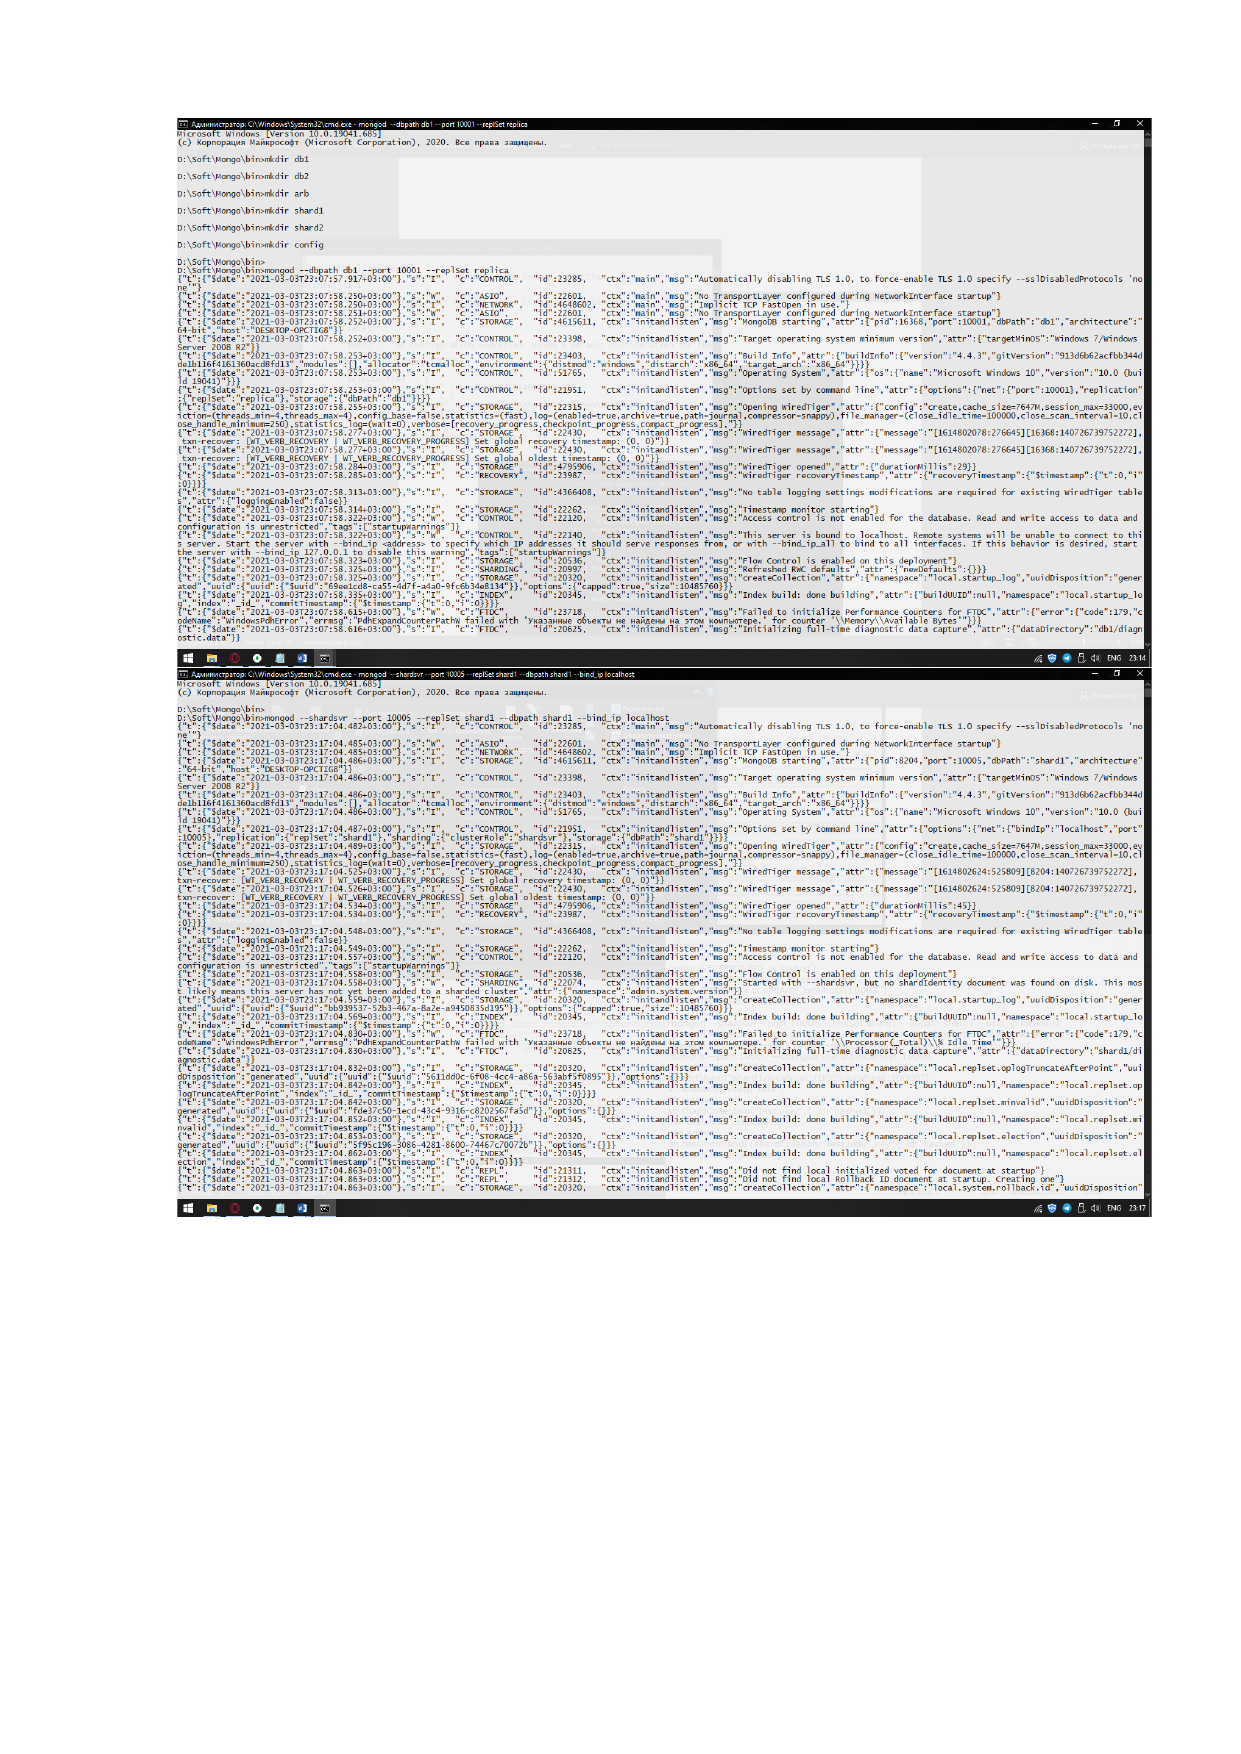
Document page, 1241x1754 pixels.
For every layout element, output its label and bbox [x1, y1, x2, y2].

picture [177, 118, 1152, 667]
picture [177, 668, 1152, 1217]
